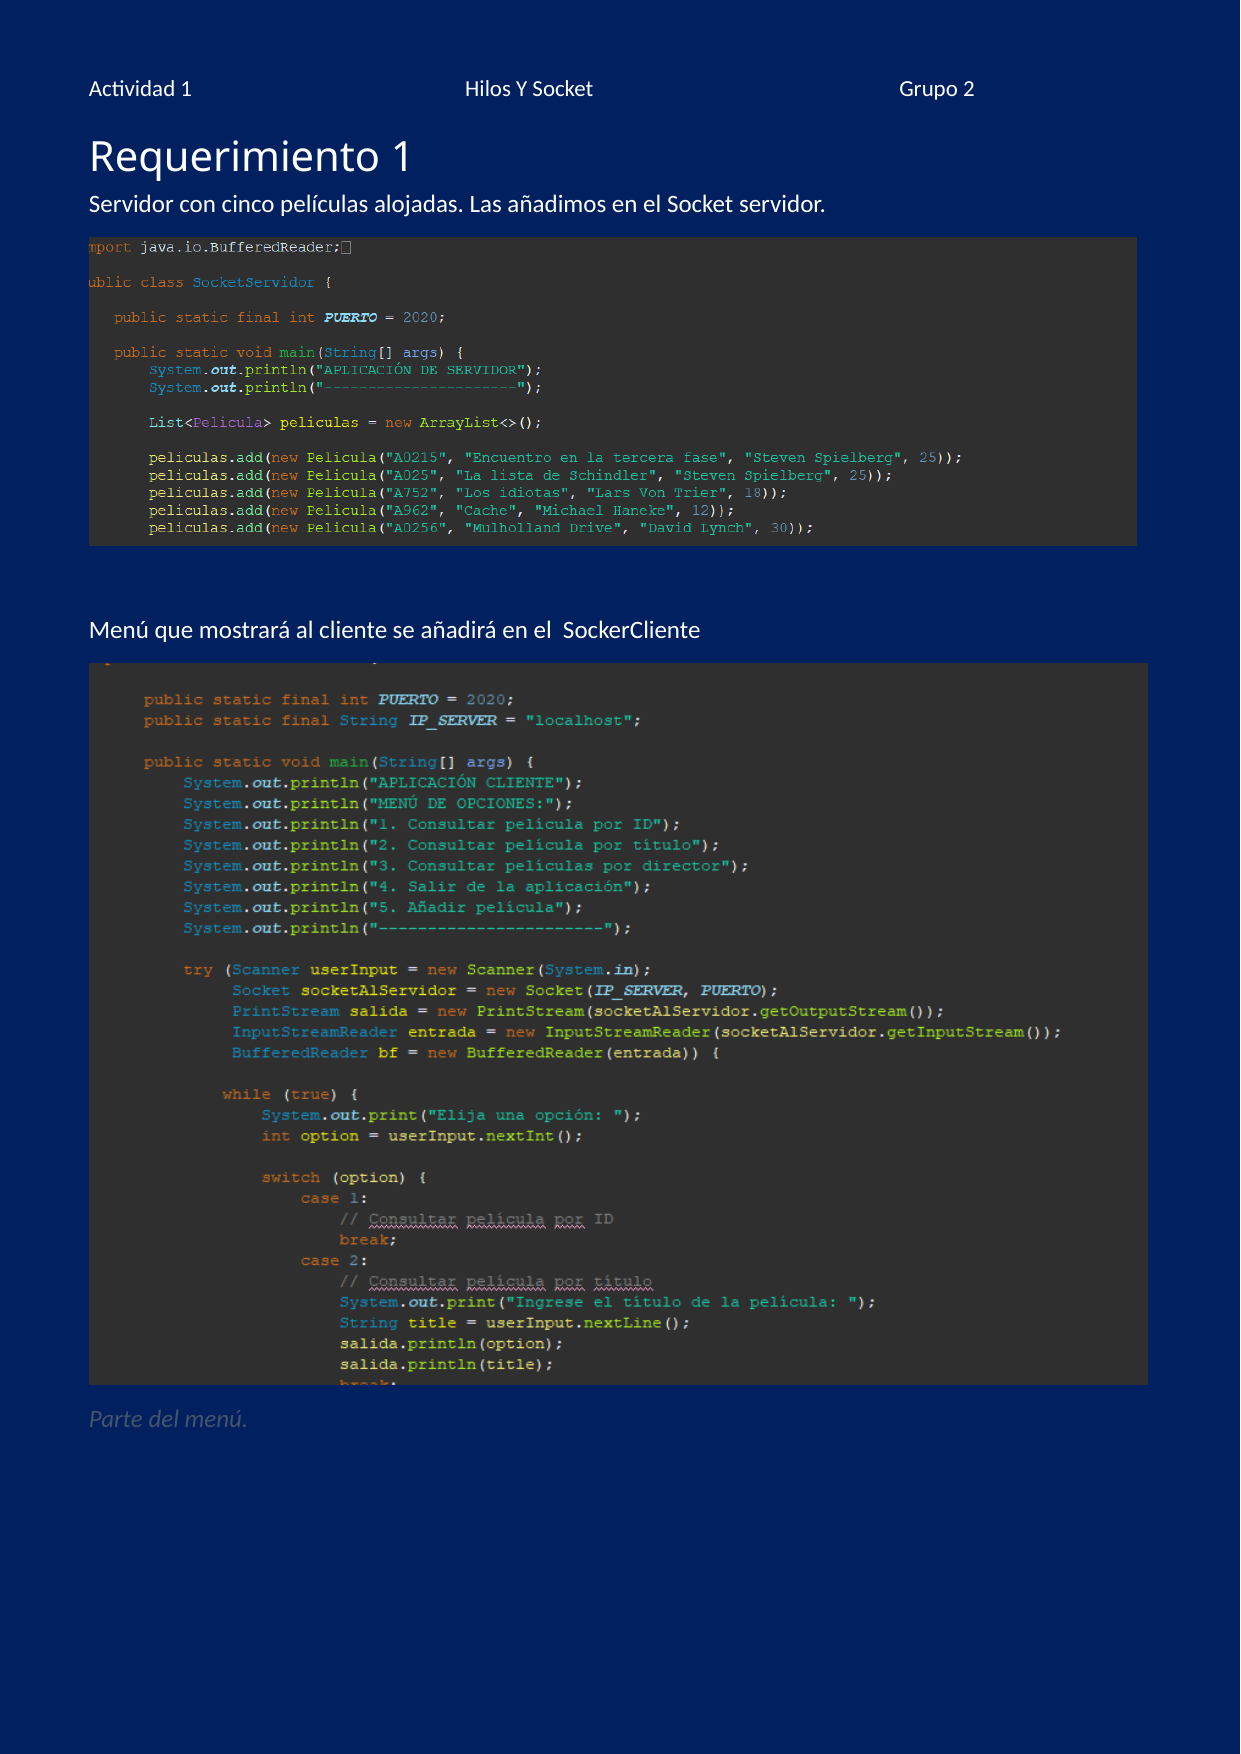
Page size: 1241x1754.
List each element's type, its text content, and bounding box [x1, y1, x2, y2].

text Servidor con cinco películas alojadas. Las añadimos en el Socket servidor. [89, 188, 1167, 218]
subtitle Requerimiento 1 [89, 127, 1167, 183]
text Parte del menú. [89, 1403, 1167, 1434]
picture [88, 237, 1137, 546]
picture [88, 663, 1148, 1385]
text Menú que mostrará al cliente se añadirá en el SockerCliente [89, 614, 1167, 644]
